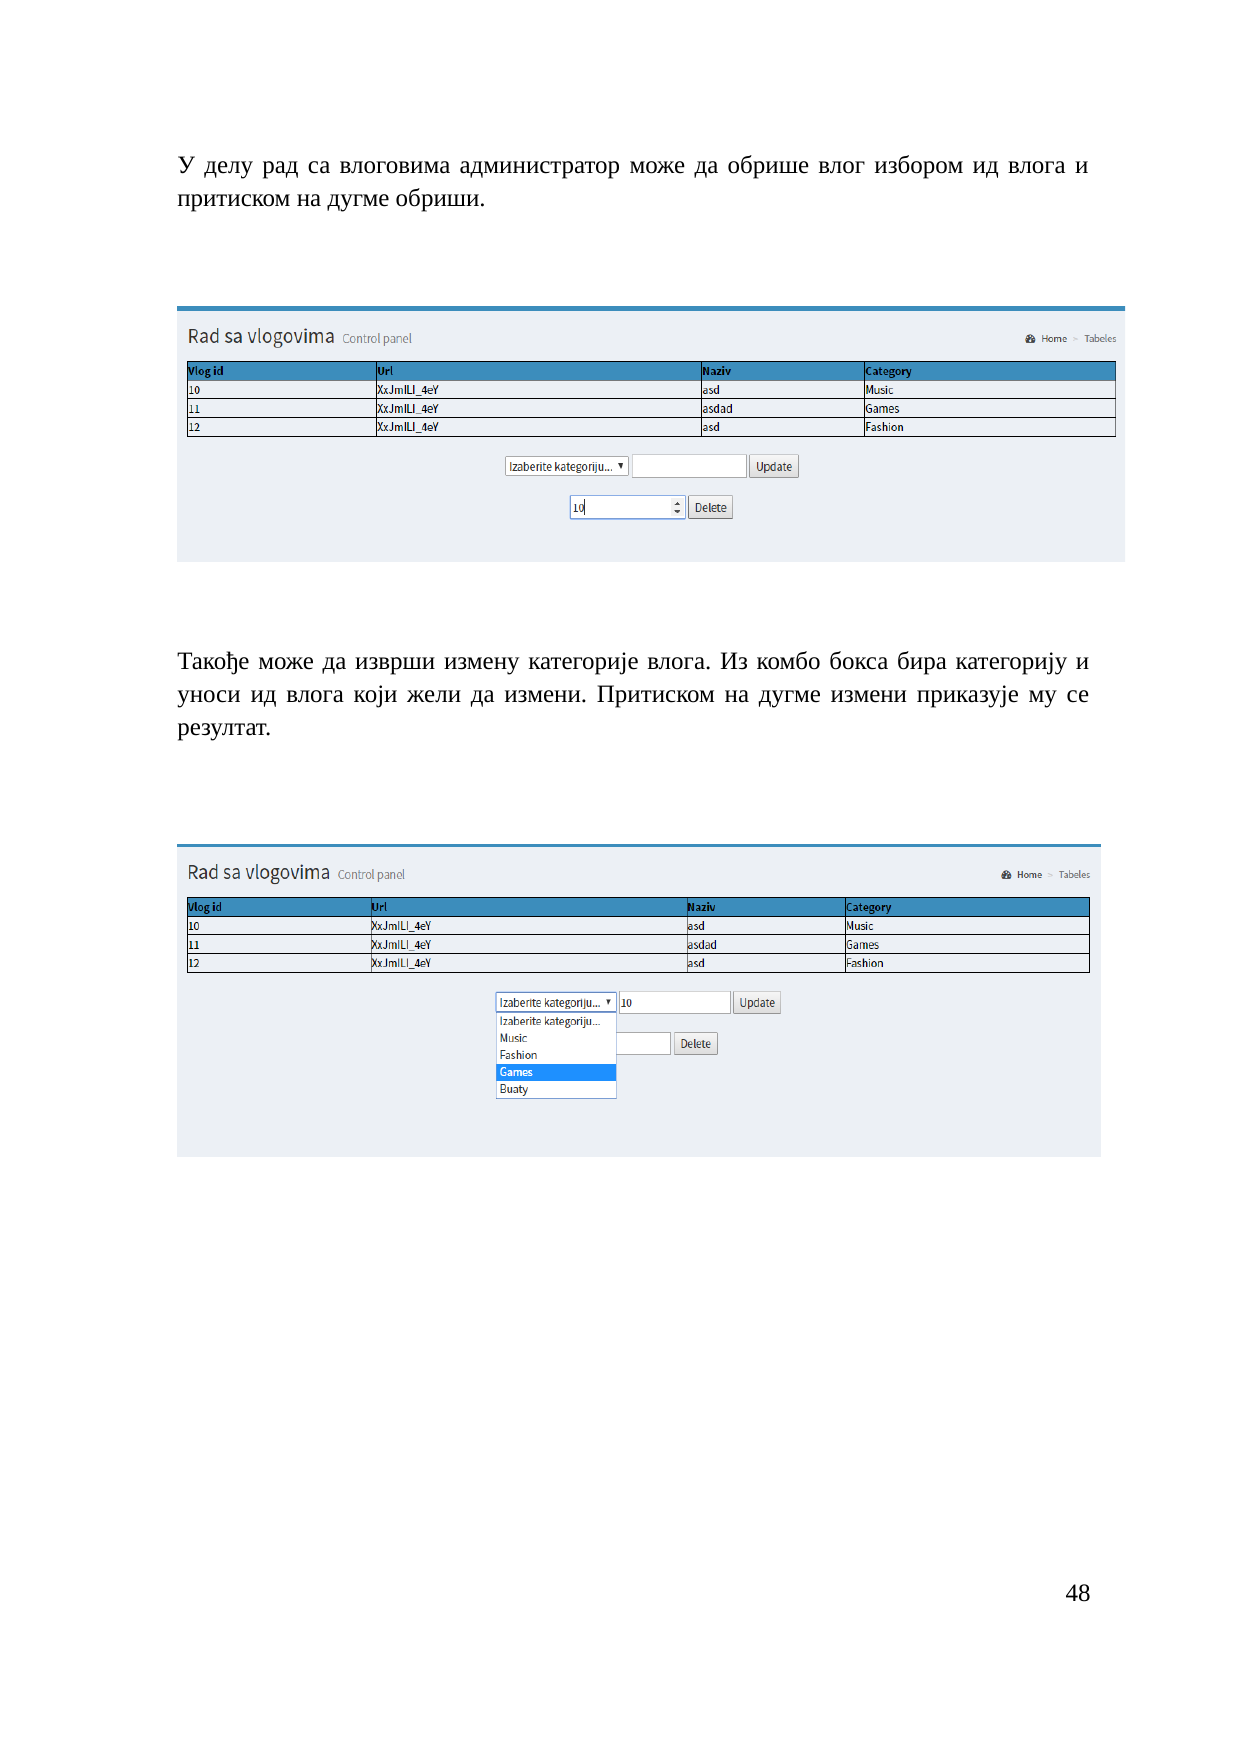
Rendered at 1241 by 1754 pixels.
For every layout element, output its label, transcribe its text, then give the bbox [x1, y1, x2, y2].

picture [177, 844, 1101, 1157]
picture [177, 306, 1125, 562]
text Такође може да изврши измену категорије влога. Из комбо бокса бира категорију и уноси ид влога који жели да измени. Притиском на дугме измени приказује му се резултат. [177, 646, 1090, 741]
text У делу рад са влоговима администратор може да обрише влог избором ид влога и притиском на дугме обриши. [177, 150, 1090, 212]
